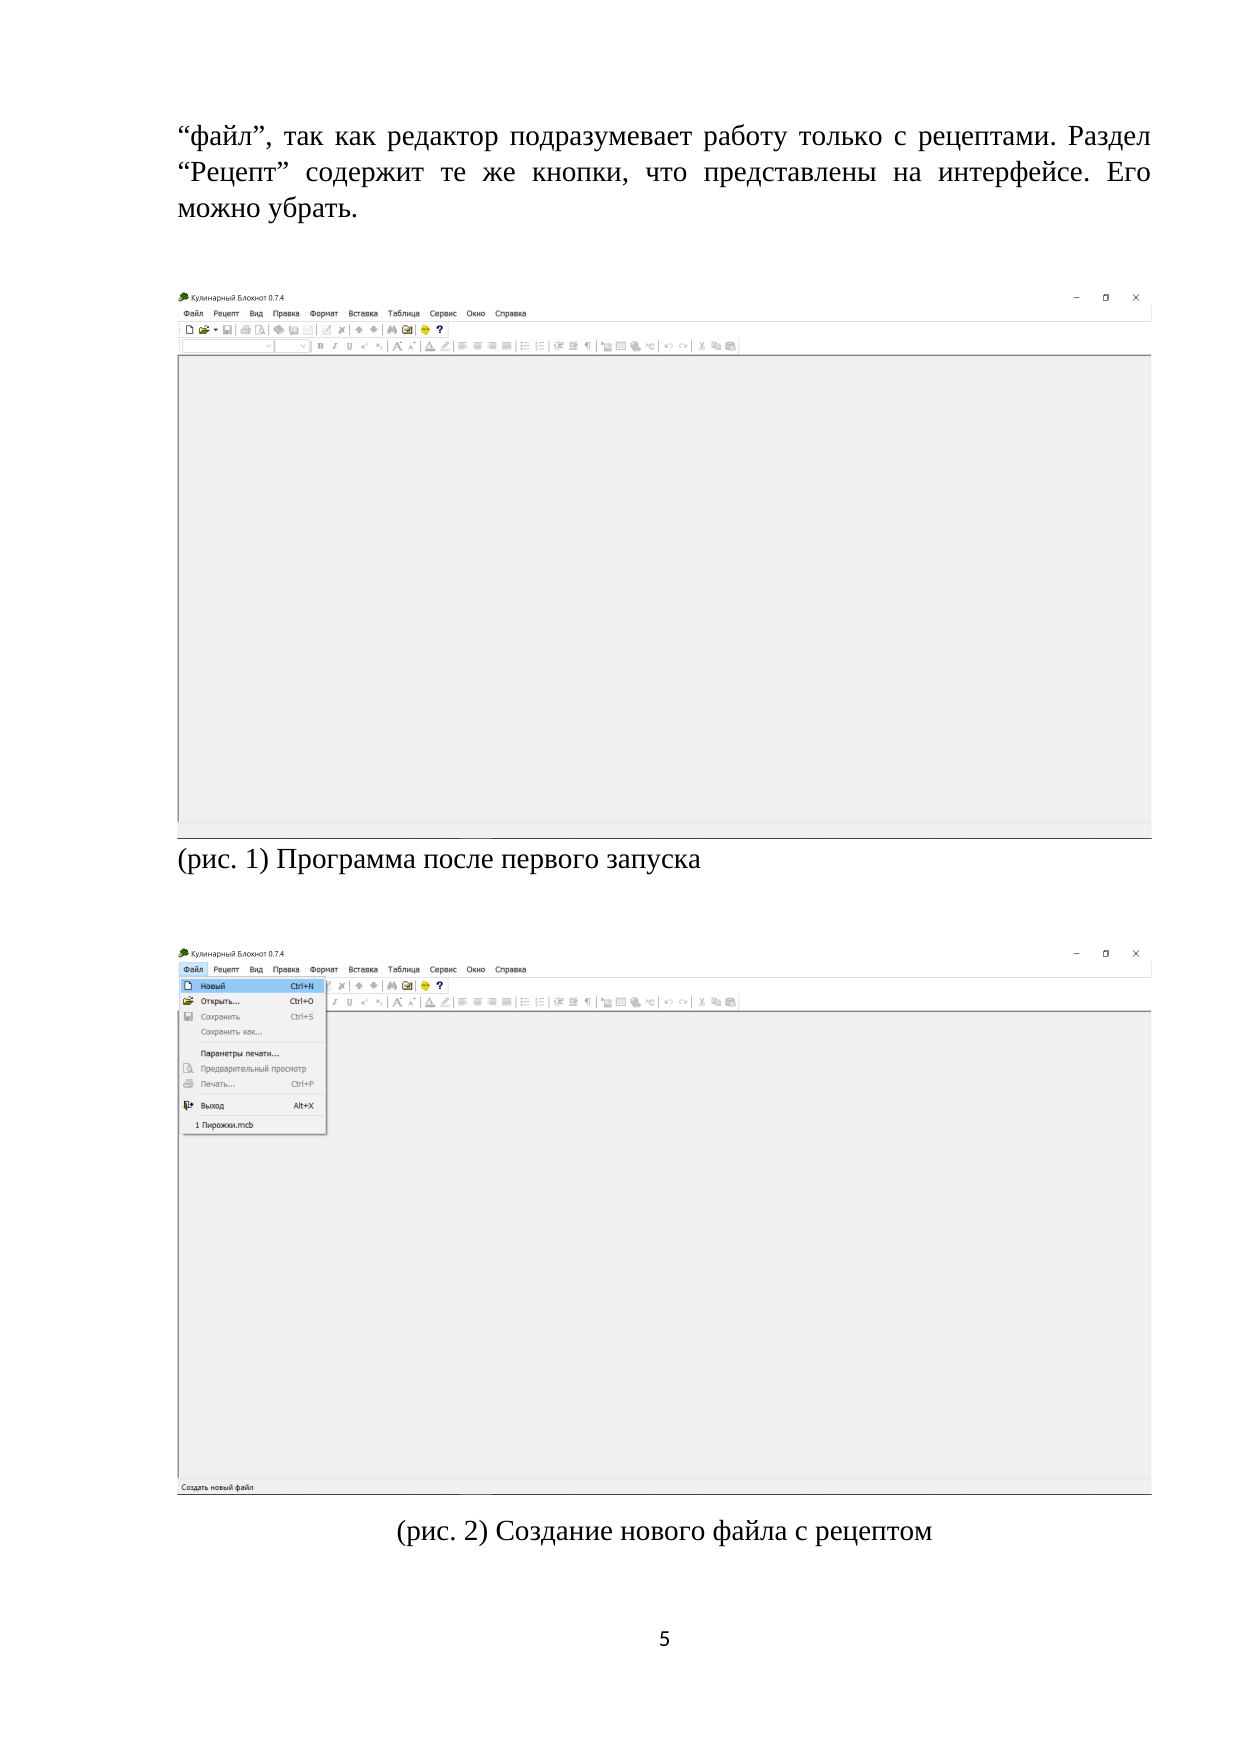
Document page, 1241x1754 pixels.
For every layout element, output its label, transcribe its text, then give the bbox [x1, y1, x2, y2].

text (рис. 2) Создание нового файла с рецептом [177, 1513, 1152, 1547]
text (рис. 1) Программа после первого запуска [177, 839, 1152, 874]
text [177, 118, 1152, 224]
picture [177, 946, 1152, 1495]
picture [177, 290, 1152, 839]
